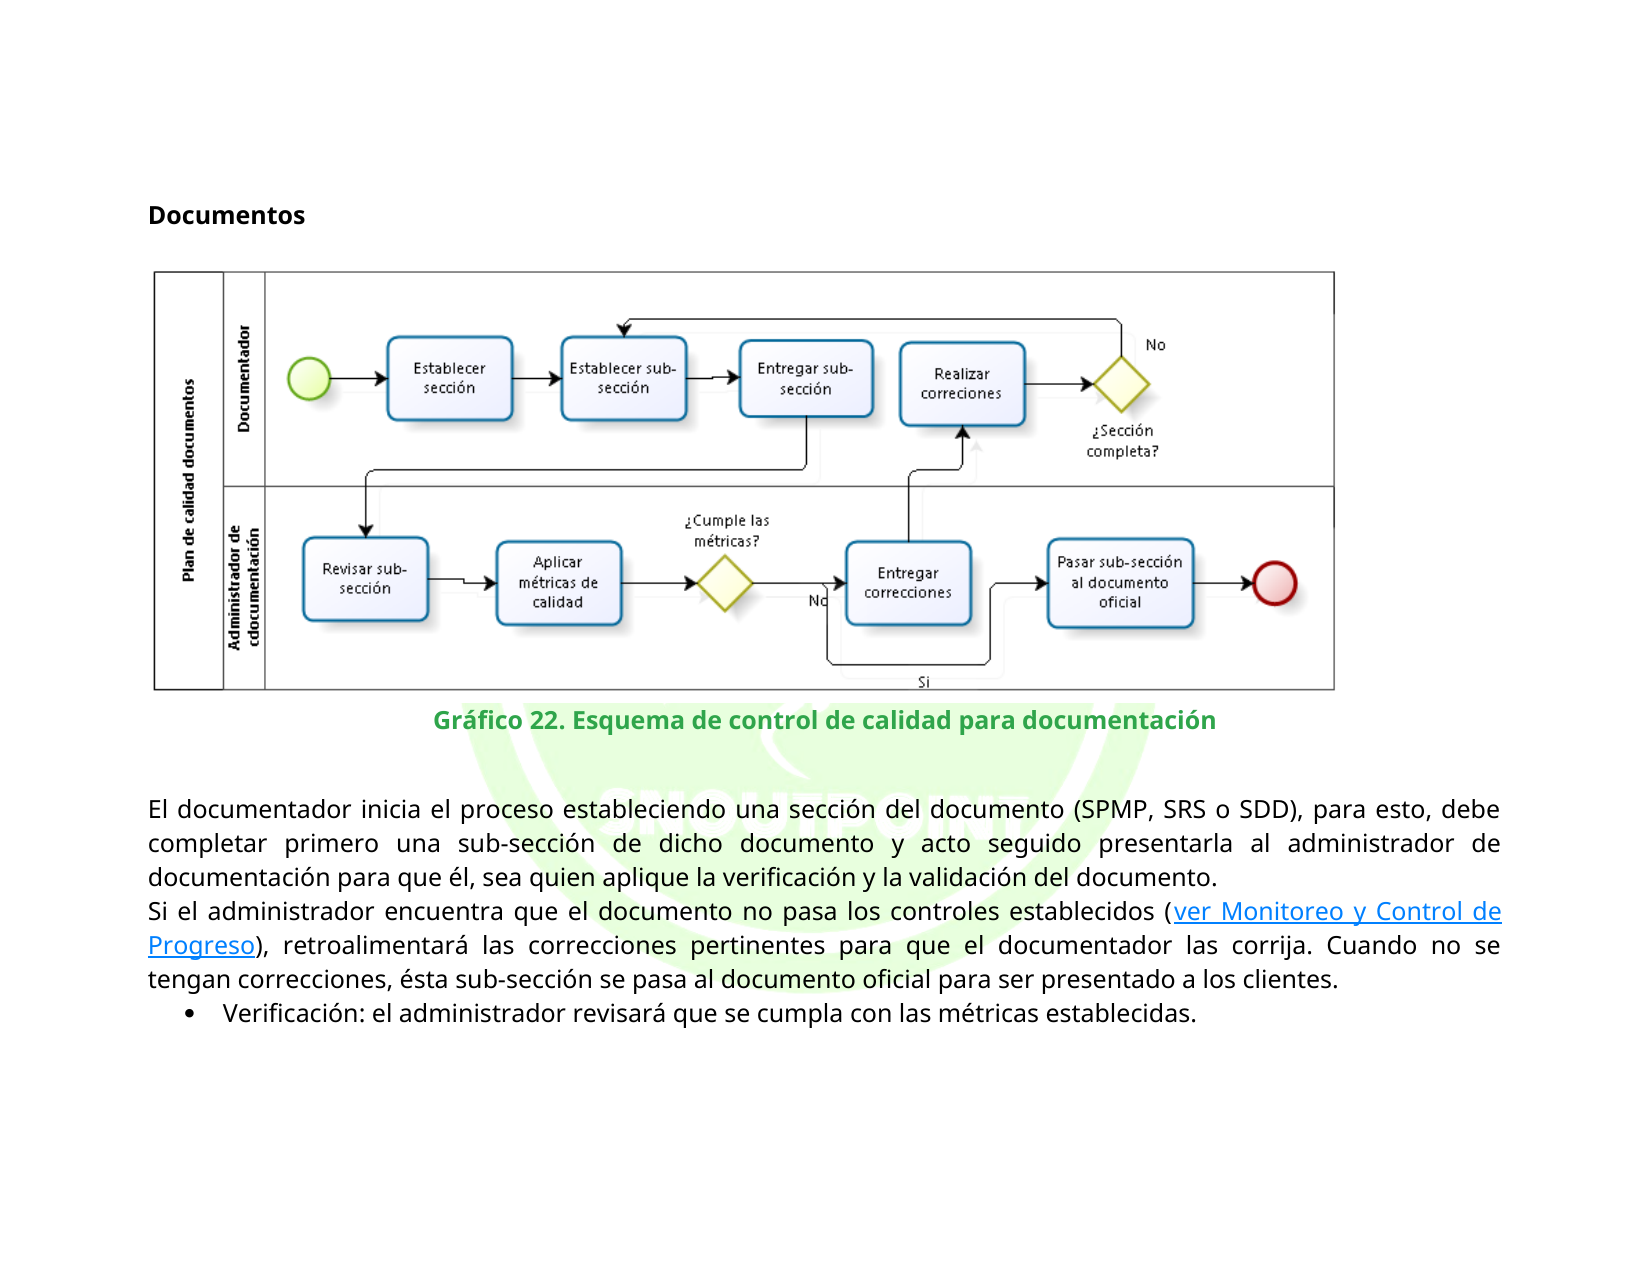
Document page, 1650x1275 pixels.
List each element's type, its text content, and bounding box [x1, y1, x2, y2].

list Verificación: el administrador revisará que se cumpla con las métricas establecidas. [185, 996, 1502, 1030]
text Si el administrador encuentra que el documento no pasa los controles establecidos (ver Monitoreo y Control de Progreso), retroalimentará las correcciones pertinentes para que el documentador las corrija. Cuando no se tengan correcciones, ésta sub-sección se pasa al documento oficial para ser presentado a los clientes. [148, 893, 1502, 996]
text El documentador inicia el proceso estableciendo una sección del documento (SPMP, SRS o SDD), para esto, debe completar primero una sub-sección de dicho documento y acto seguido presentarla al administrador de documentación para que él, sea quien aplique la verificación y la validación del documento. [148, 791, 1502, 893]
subtitle Documentos [148, 198, 1502, 232]
picture [147, 266, 1353, 703]
text Gráfico 22. Esquema de control de calidad para documentación [148, 702, 1502, 736]
